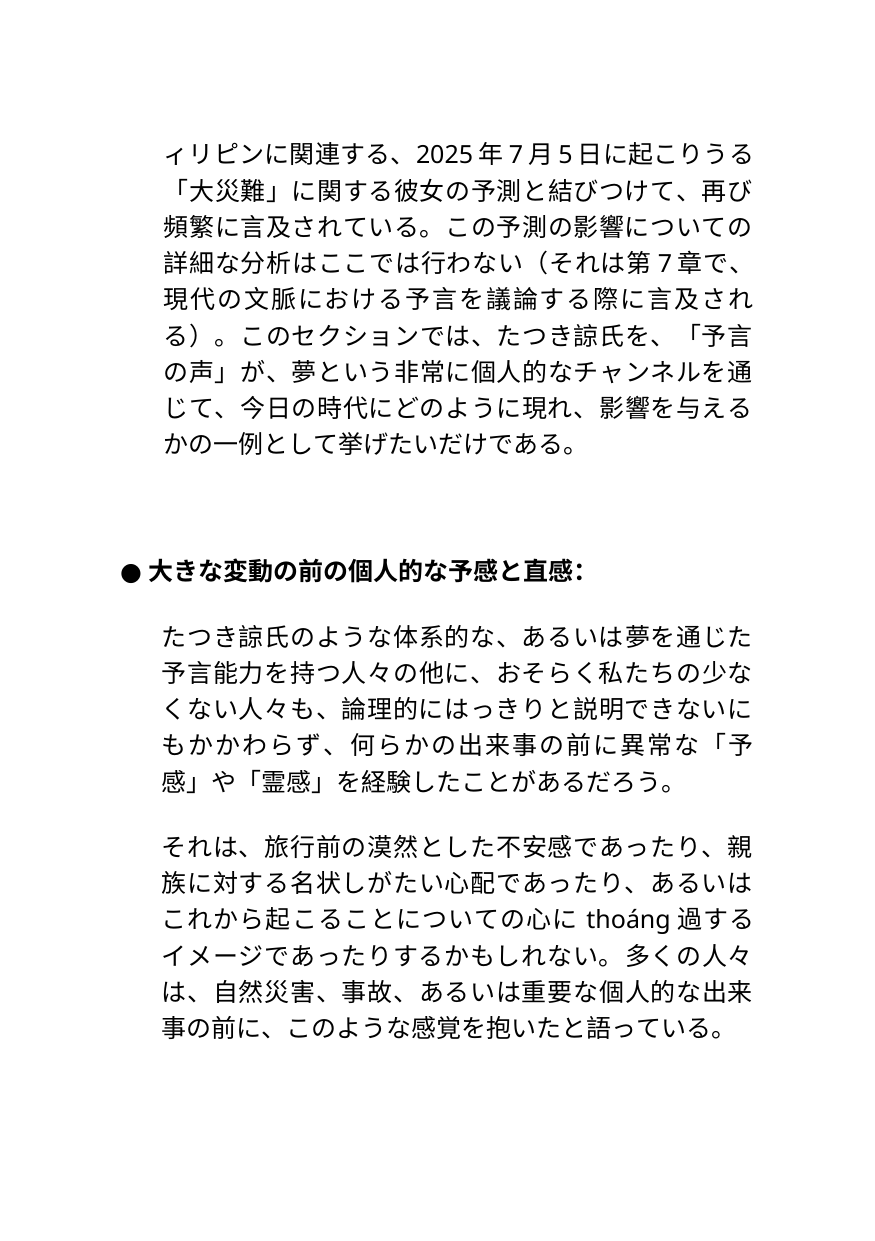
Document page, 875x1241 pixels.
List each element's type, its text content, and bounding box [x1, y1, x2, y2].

text ● 大きな変動の前の個人的な予感と直感： [120, 552, 754, 588]
text たつき諒氏のような体系的な、あるいは夢を通じた予言能力を持つ人々の他に、おそらく私たちの少なくない人々も、論理的にはっきりと説明できないにもかかわらず、何らかの出来事の前に異常な「予感」や「霊感」を経験したことがあるだろう。 [162, 617, 754, 798]
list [120, 135, 754, 461]
text それは、旅行前の漠然とした不安感であったり、親族に対する名状しがたい心配であったり、あるいはこれから起こることについての心に thoáng過するイメージであったりするかもしれない。多くの人々は、自然災害、事故、あるいは重要な個人的な出来事の前に、このような感覚を抱いたと語っている。 [162, 827, 754, 1045]
